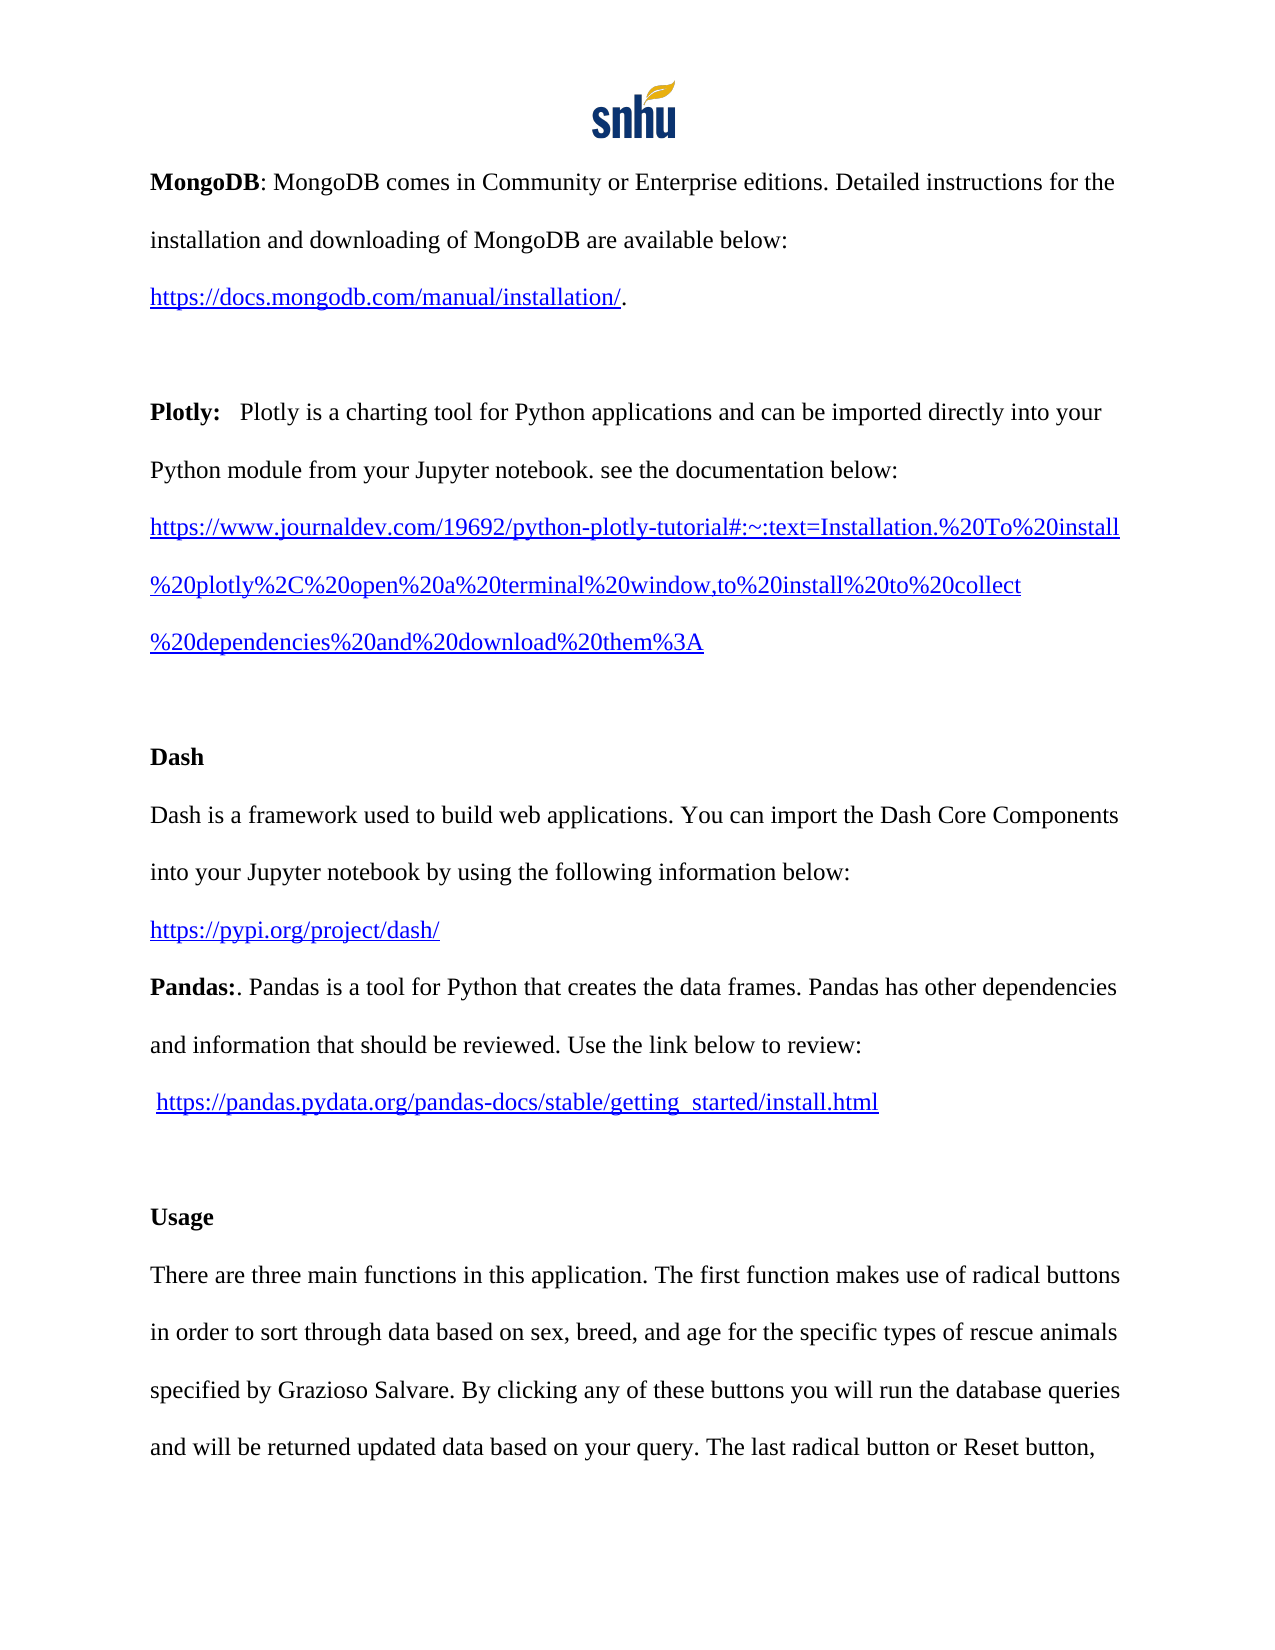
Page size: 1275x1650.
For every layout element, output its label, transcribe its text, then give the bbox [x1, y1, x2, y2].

picture [573, 75, 702, 147]
text Dash is a framework used to build web applications. You can import the Dash Core Components into your Jupyter notebook by using the following information below: [150, 800, 1125, 886]
text Plotly: Plotly is a charting tool for Python applications and can be imported directly into your Python module from your Jupyter notebook. see the documentation below: https://www.journaldev.com/19692/python-plotly-tutorial#:~:text=Installation.%20To%20install%20plotly%2C%20open%20a%20terminal%20window,to%20install%20to%20collect%20dependencies%20and%20download%20them%3A [150, 397, 1125, 656]
text Dash [150, 742, 1125, 771]
subtitle Usage [150, 1202, 1125, 1231]
text https://pandas.pydata.org/pandas-docs/stable/getting_started/install.html [150, 1087, 1125, 1116]
text https://pypi.org/project/dash/ [150, 915, 1125, 944]
text MongoDB: MongoDB comes in Community or Enterprise editions. Detailed instructions for the installation and downloading of MongoDB are available below: https://docs.mongodb.com/manual/installation/. [150, 167, 1125, 311]
text Pandas:. Pandas is a tool for Python that creates the data frames. Pandas has other dependencies and information that should be reviewed. Use the link below to review: [150, 972, 1125, 1059]
